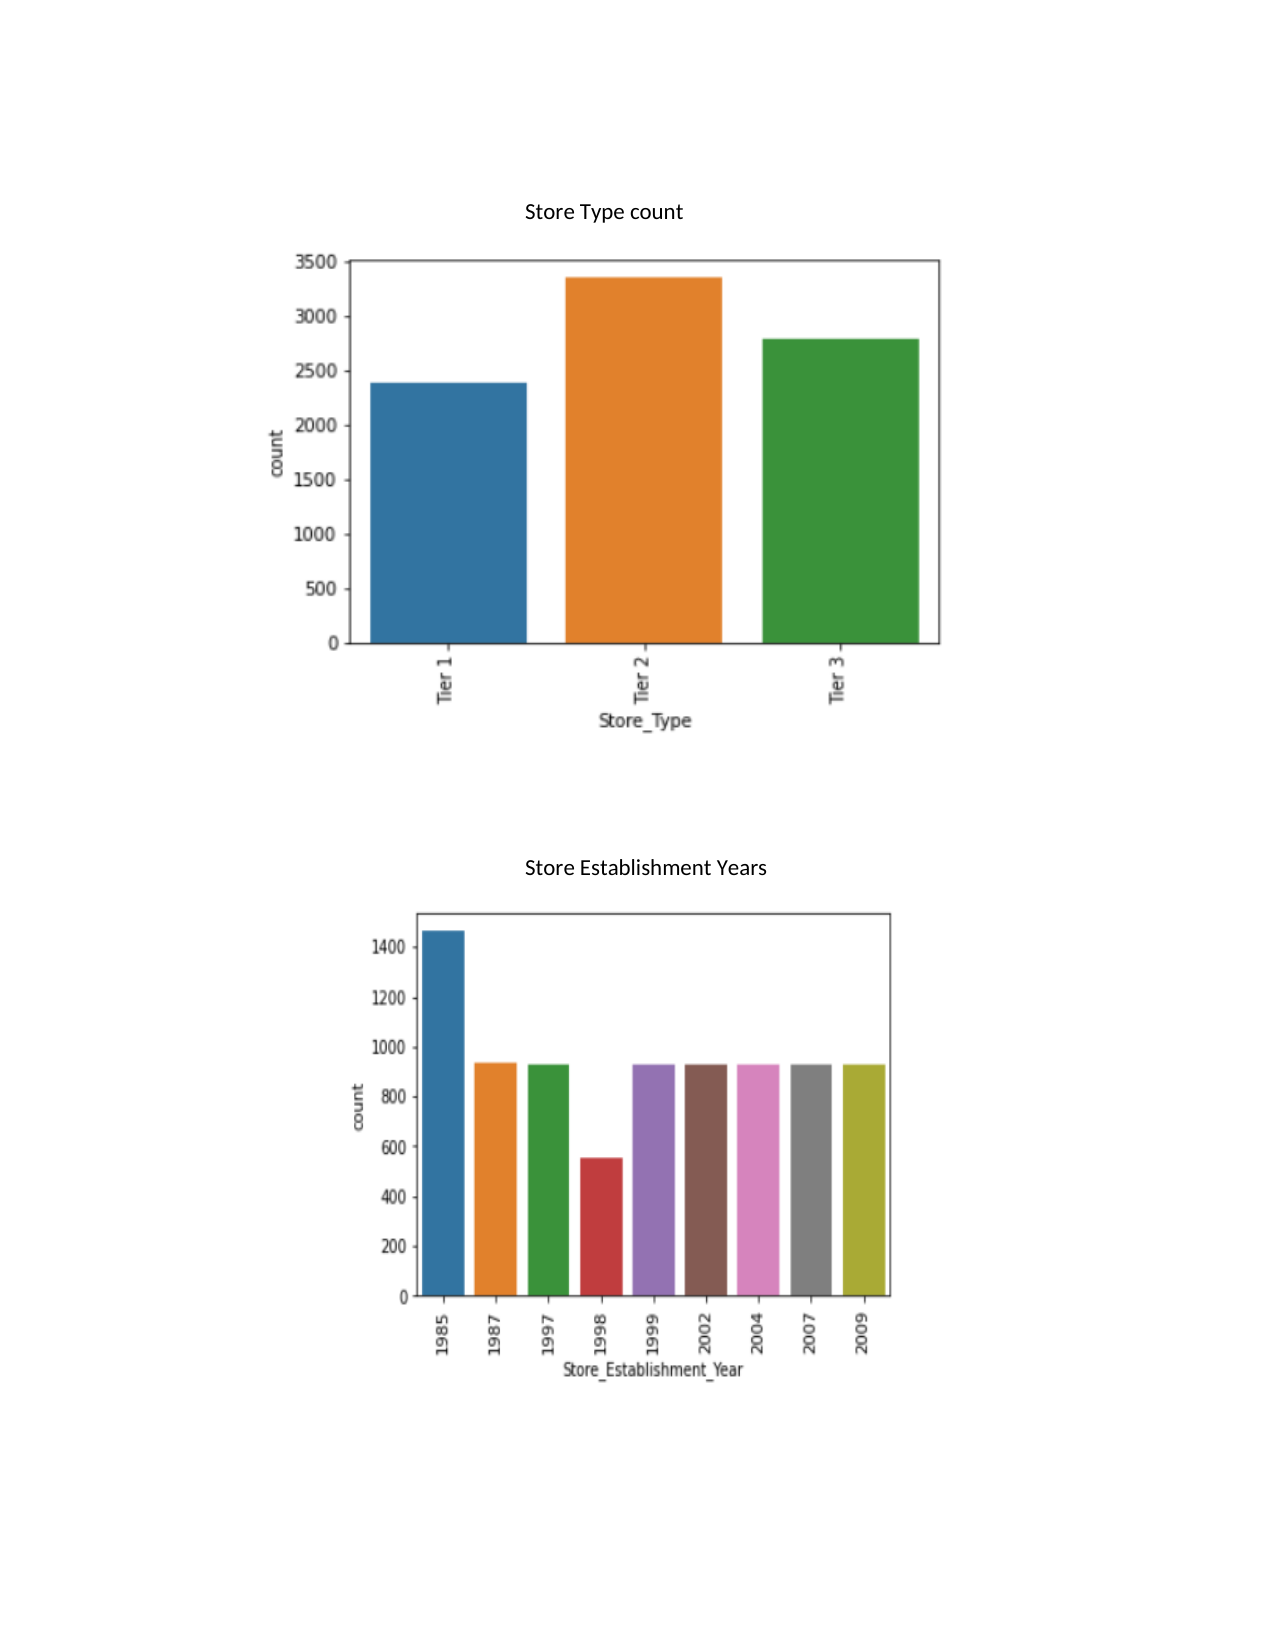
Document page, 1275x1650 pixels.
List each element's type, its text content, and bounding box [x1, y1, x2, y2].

picture [250, 244, 972, 745]
picture [343, 901, 932, 1396]
text Store Type count [150, 197, 1125, 225]
text Store Establishment Years [150, 853, 1125, 881]
